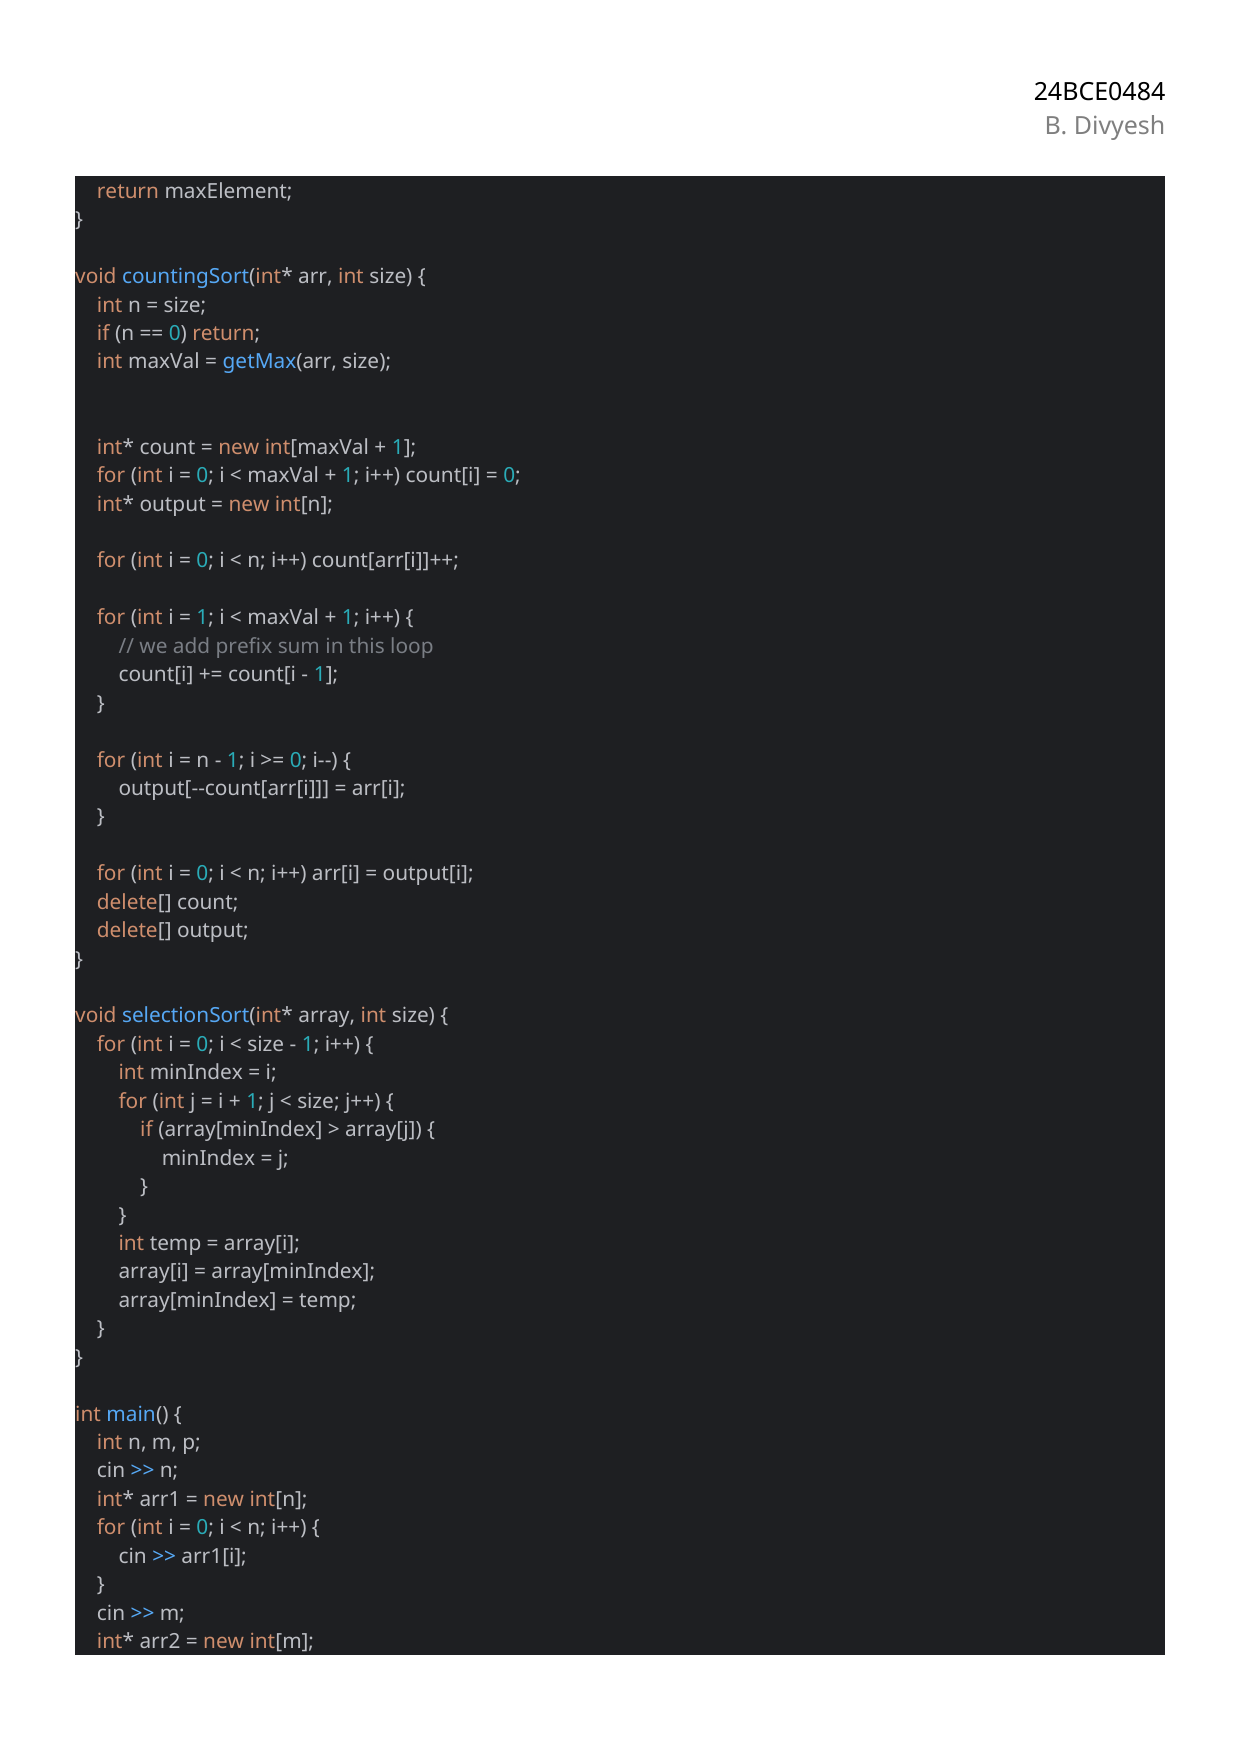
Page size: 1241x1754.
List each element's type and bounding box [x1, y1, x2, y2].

text [75, 176, 1165, 1655]
